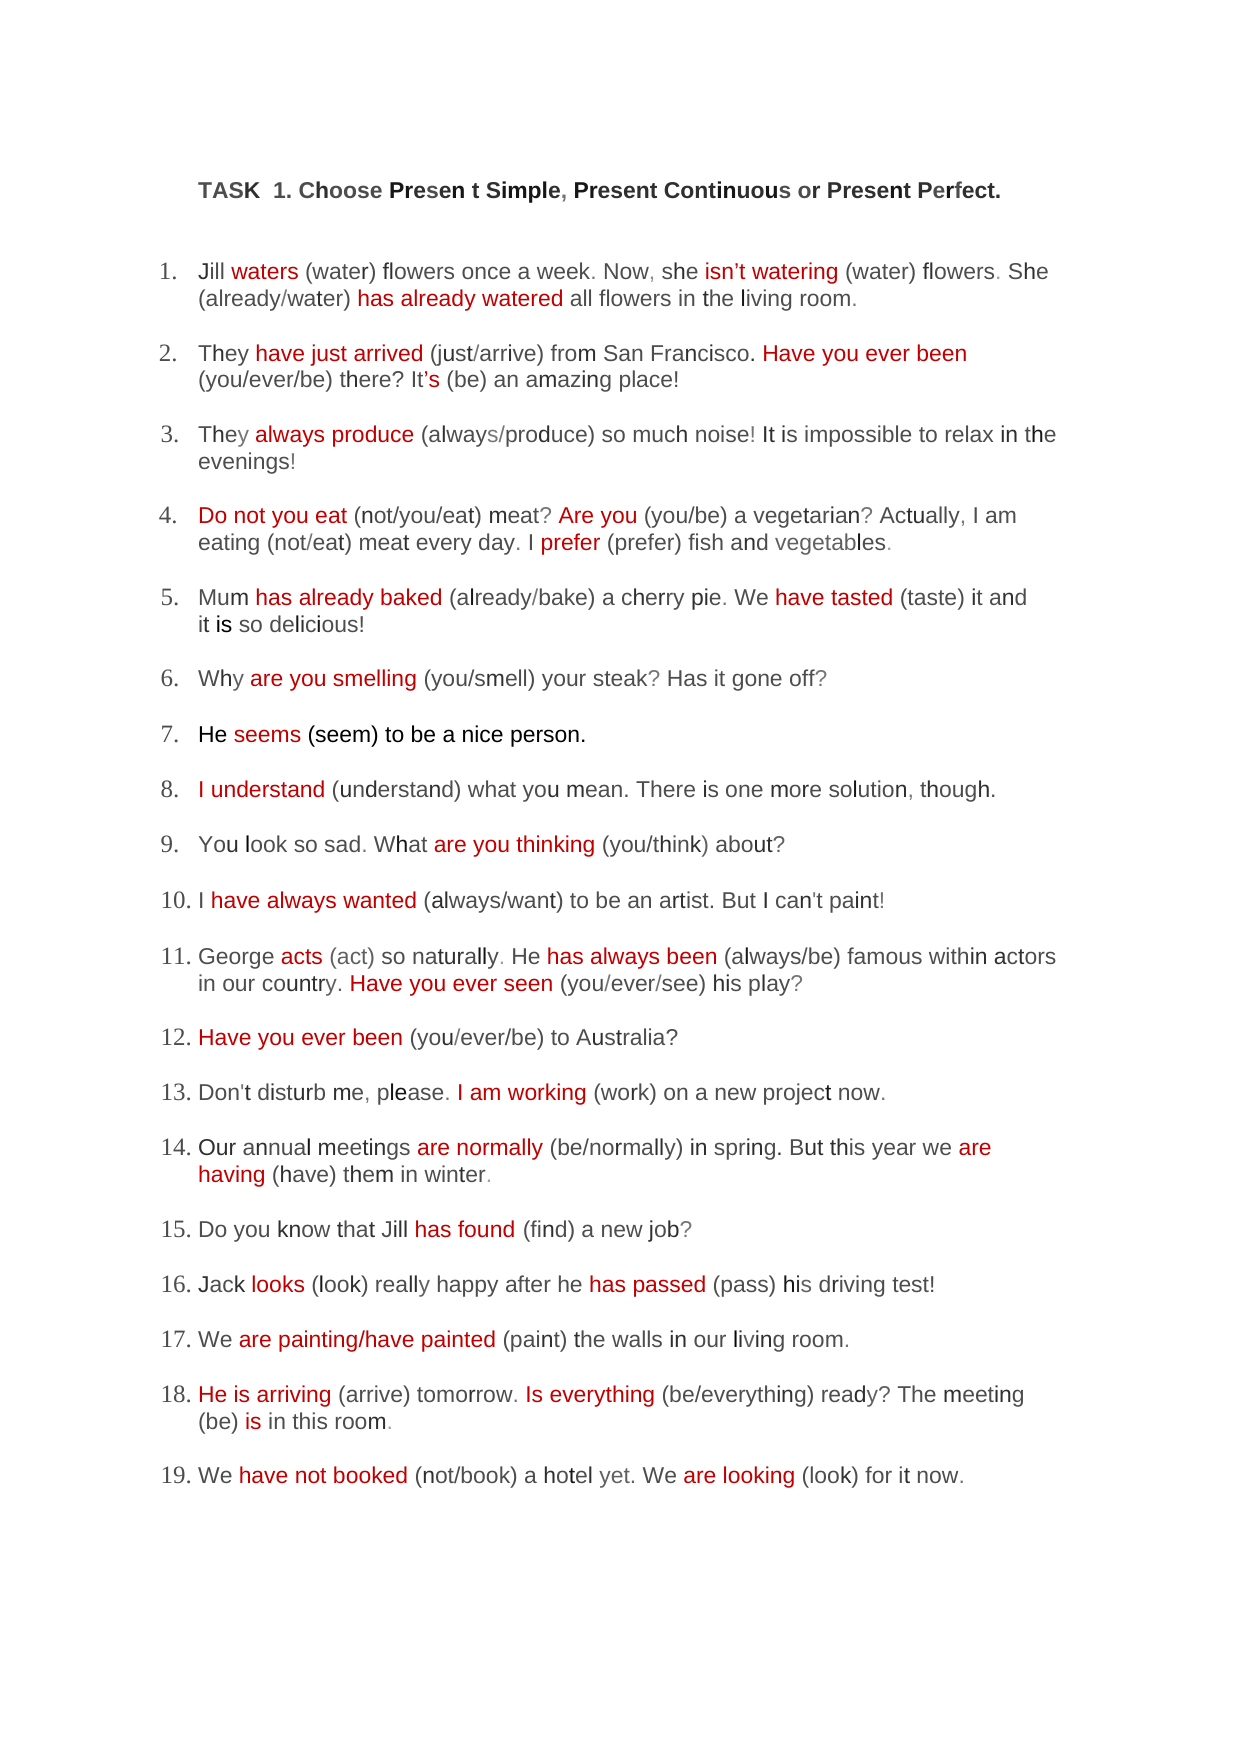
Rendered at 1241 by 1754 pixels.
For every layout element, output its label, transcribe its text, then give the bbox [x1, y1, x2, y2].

list Don't disturb me, please. I am working (work) on a new project now. [160, 1077, 1057, 1106]
list George acts (act) so naturally. He has always been (always/be) famous within actors in our country. Have you ever seen (you/ever/see) his play? [160, 941, 1057, 996]
list Do not you eat (not/you/eat) meat? Are you (you/be) a vegetarian? Actually, I am eating (not/eat) meat every day. I prefer (prefer) fish and vegetables. [159, 501, 1069, 556]
list You look so sad. What are you thinking (you/think) about? [160, 829, 1092, 858]
list Have you ever been (you/ever/be) to Australia? [160, 1022, 1057, 1051]
list He seems (seem) to be a nice person. [160, 719, 1092, 747]
list He is arriving (arrive) tomorrow. Is everything (be/everything) ready? The meeting (be) is in this room. [160, 1379, 1026, 1434]
list I have always wanted (always/want) to be an artist. But I can't paint! [160, 886, 1092, 914]
list Mum has already baked (already/bake) a cherry pie. We have tasted (taste) it and it is so delicious! [160, 582, 1029, 637]
text TASK 1. Choose Presen t Simple, Present Continuous or Present Perfect. [160, 177, 1092, 203]
list Why are you smelling (you/smell) your steak? Has it gone off? [160, 663, 1092, 692]
list I understand (understand) what you mean. There is one more solution, though. [160, 774, 1092, 802]
list Our annual meetings are normally (be/normally) in spring. But this year we are having (have) them in winter. [160, 1132, 1057, 1187]
list We are painting/have painted (paint) the walls in our living room. [160, 1324, 1092, 1353]
list Do you know that Jill has found (find) a new job? [160, 1214, 1092, 1243]
list They have just arrived (just/arrive) from San Francisco. Have you ever been (you/ever/be) there? It’s (be) an amazing place! [159, 338, 1026, 393]
list Jack looks (look) really happy after he has passed (pass) his driving test! [160, 1269, 1071, 1298]
list They always produce (always/produce) so much noise! It is impossible to relax in the evenings! [160, 419, 1068, 474]
list We have not booked (not/book) a hotel yet. We are looking (look) for it now. [160, 1461, 1069, 1489]
list Jill waters (water) flowers once a week. Now, she isn’t watering (water) flowers. She (already/water) has already watered all flowers in the living room. [159, 256, 1057, 311]
